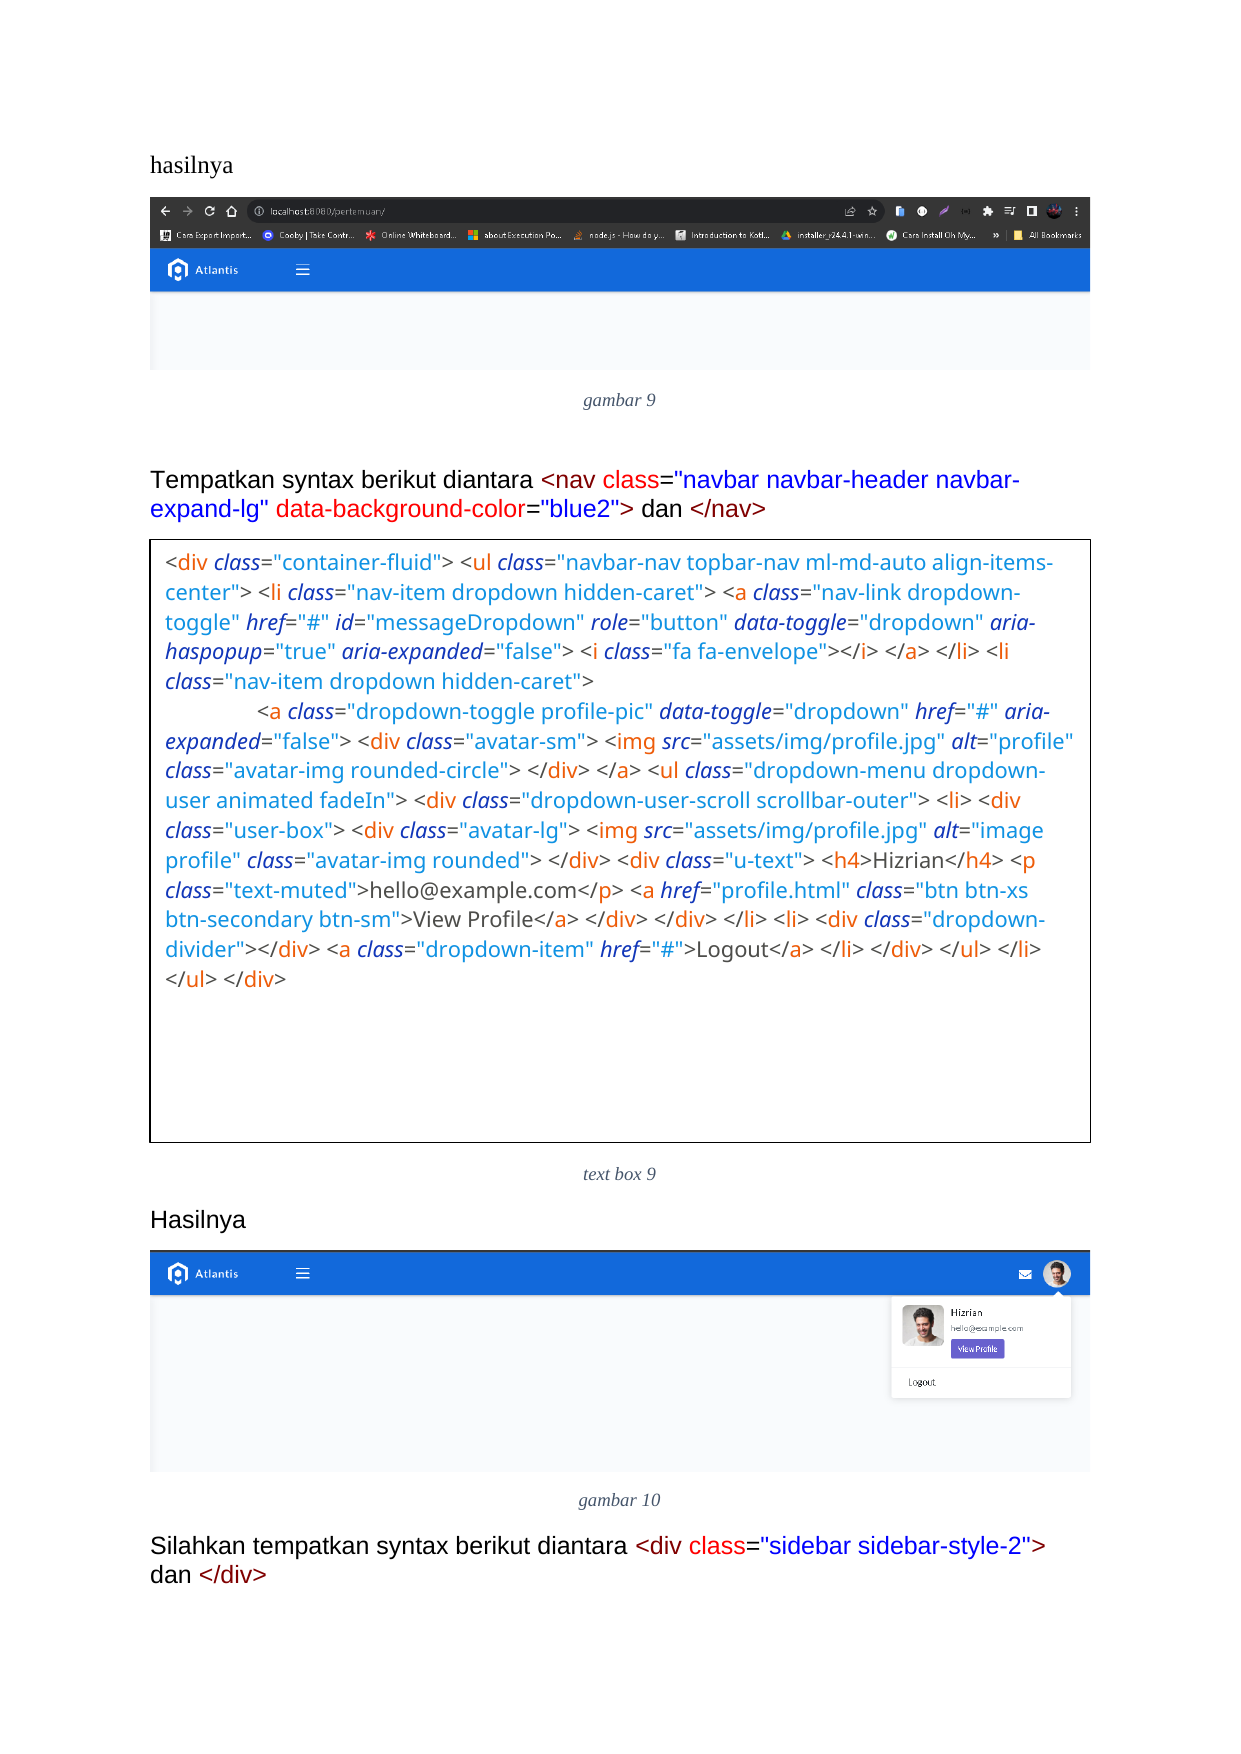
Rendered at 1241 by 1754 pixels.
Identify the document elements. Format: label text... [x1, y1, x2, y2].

picture [150, 197, 1091, 370]
text gambar 9 [150, 389, 1090, 410]
text Tempatkan syntax berikut diantara <nav class="navbar navbar-header navbar-expand-lg" data-background-color="blue2"> dan </nav> [150, 465, 1090, 523]
text gambar 10 [150, 1489, 1090, 1510]
text Silahkan tempatkan syntax berikut diantara <div class="sidebar sidebar-style-2"> dan </div> [150, 1531, 1090, 1588]
text text box 9 [150, 1162, 1090, 1184]
text hasilnya [150, 150, 1090, 179]
picture [150, 1250, 1091, 1472]
text Hasilnya [150, 1205, 1090, 1234]
